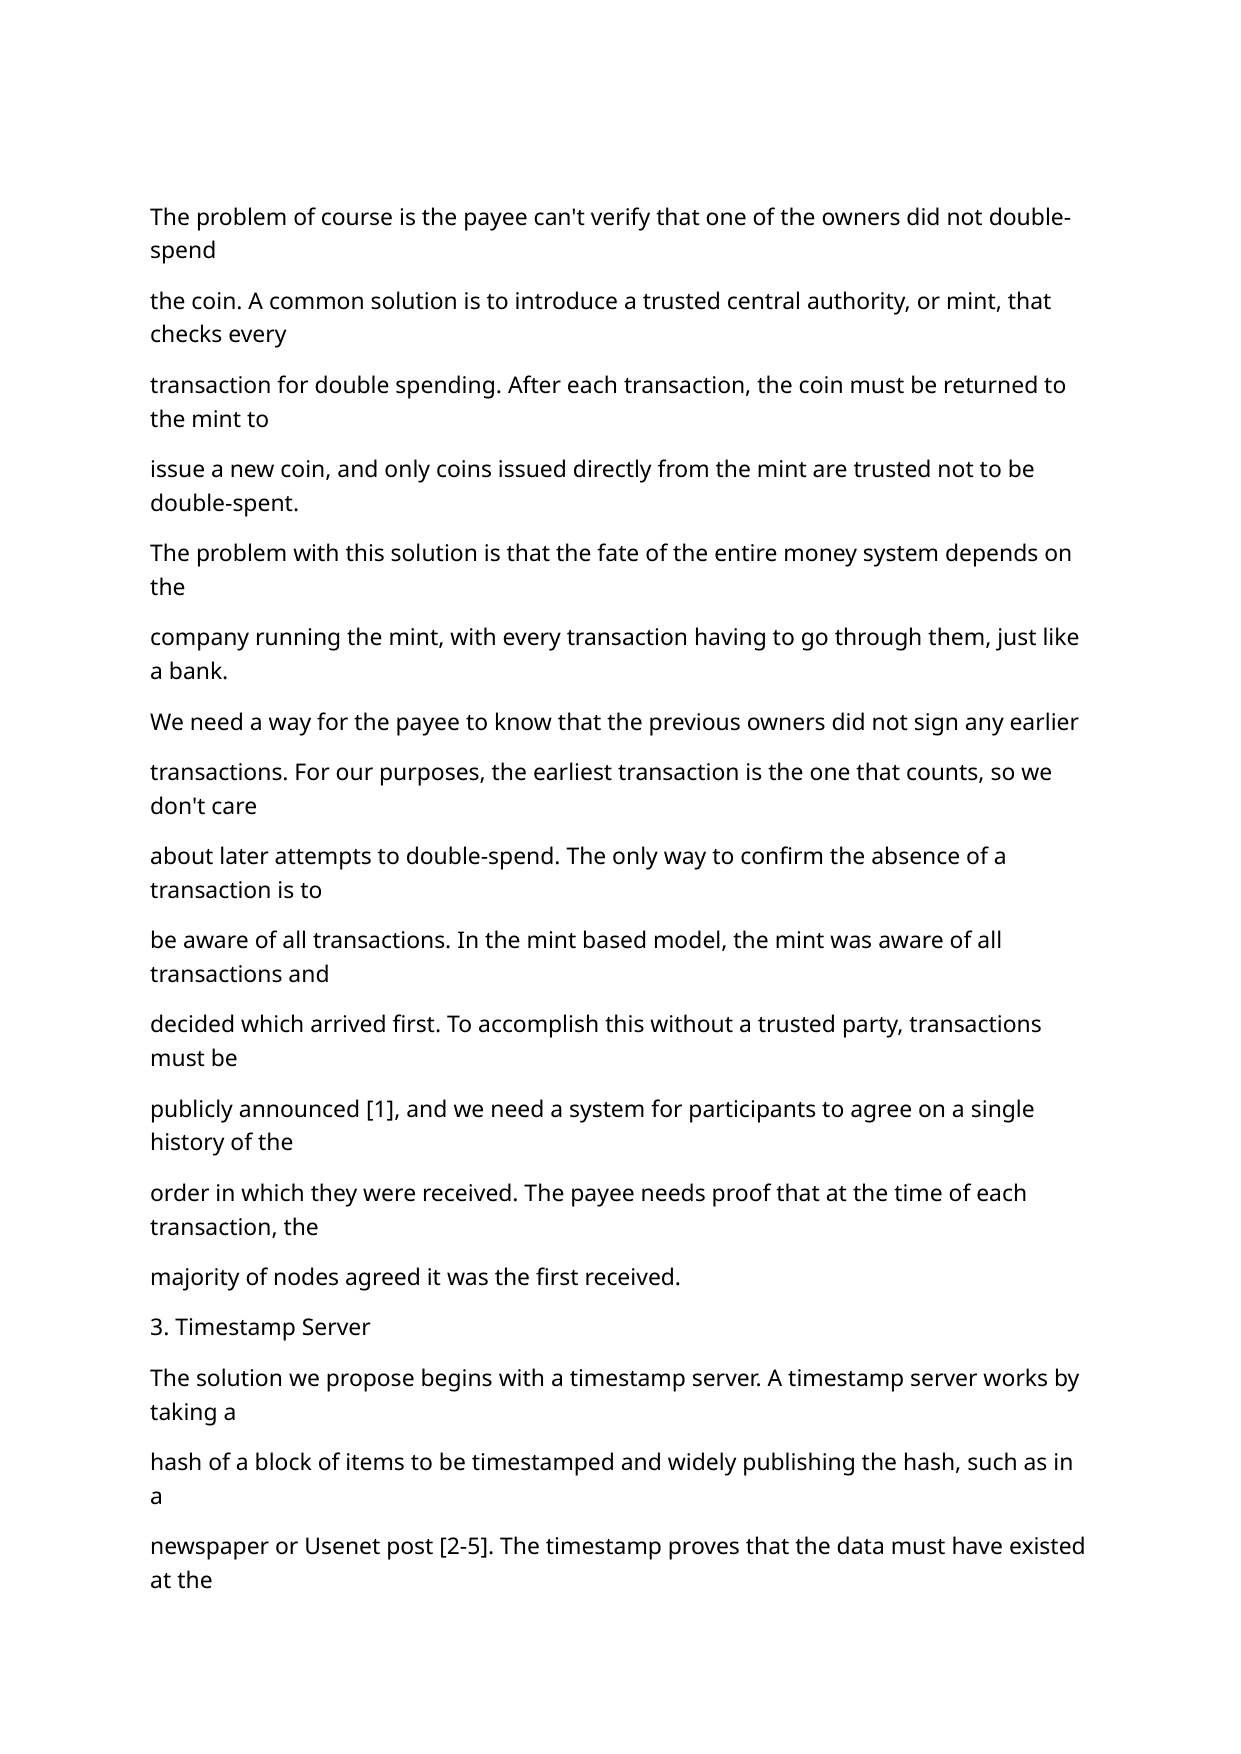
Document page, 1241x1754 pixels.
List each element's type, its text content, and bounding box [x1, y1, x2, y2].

text order in which they were received. The payee needs proof that at the time of each transaction, the [150, 1177, 1090, 1242]
text transaction for double spending. After each transaction, the coin must be returned to the mint to [150, 369, 1090, 434]
text the coin. A common solution is to introduce a trusted central authority, or mint, that checks every [150, 284, 1090, 349]
text hash of a block of items to be timestamped and widely publishing the hash, such as in a [150, 1446, 1090, 1511]
text majority of nodes agreed it was the first received. [150, 1261, 1090, 1292]
text decided which arrived first. To accomplish this without a trusted party, transactions must be [150, 1008, 1090, 1073]
text newspaper or Usenet post [2-5]. The timestamp proves that the data must have existed at the [150, 1530, 1090, 1595]
text transactions. For our purposes, the earliest transaction is the one that counts, so we don't care [150, 756, 1090, 821]
text about later attempts to double-spend. The only way to confirm the absence of a transaction is to [150, 840, 1090, 905]
text be aware of all transactions. In the mint based model, the mint was aware of all transactions and [150, 924, 1090, 989]
text 3. Timestamp Server [150, 1311, 1090, 1342]
text company running the mint, with every transaction having to go through them, just like a bank. [150, 621, 1090, 686]
text The problem with this solution is that the fate of the entire money system depends on the [150, 537, 1090, 602]
text We need a way for the payee to know that the previous owners did not sign any earlier [150, 705, 1090, 737]
text The solution we propose begins with a timestamp server. A timestamp server works by taking a [150, 1362, 1090, 1427]
text issue a new coin, and only coins issued directly from the mint are trusted not to be double-spent. [150, 453, 1090, 518]
text publicly announced [1], and we need a system for participants to agree on a single history of the [150, 1092, 1090, 1157]
text The problem of course is the payee can't verify that one of the owners did not double-spend [150, 200, 1090, 265]
